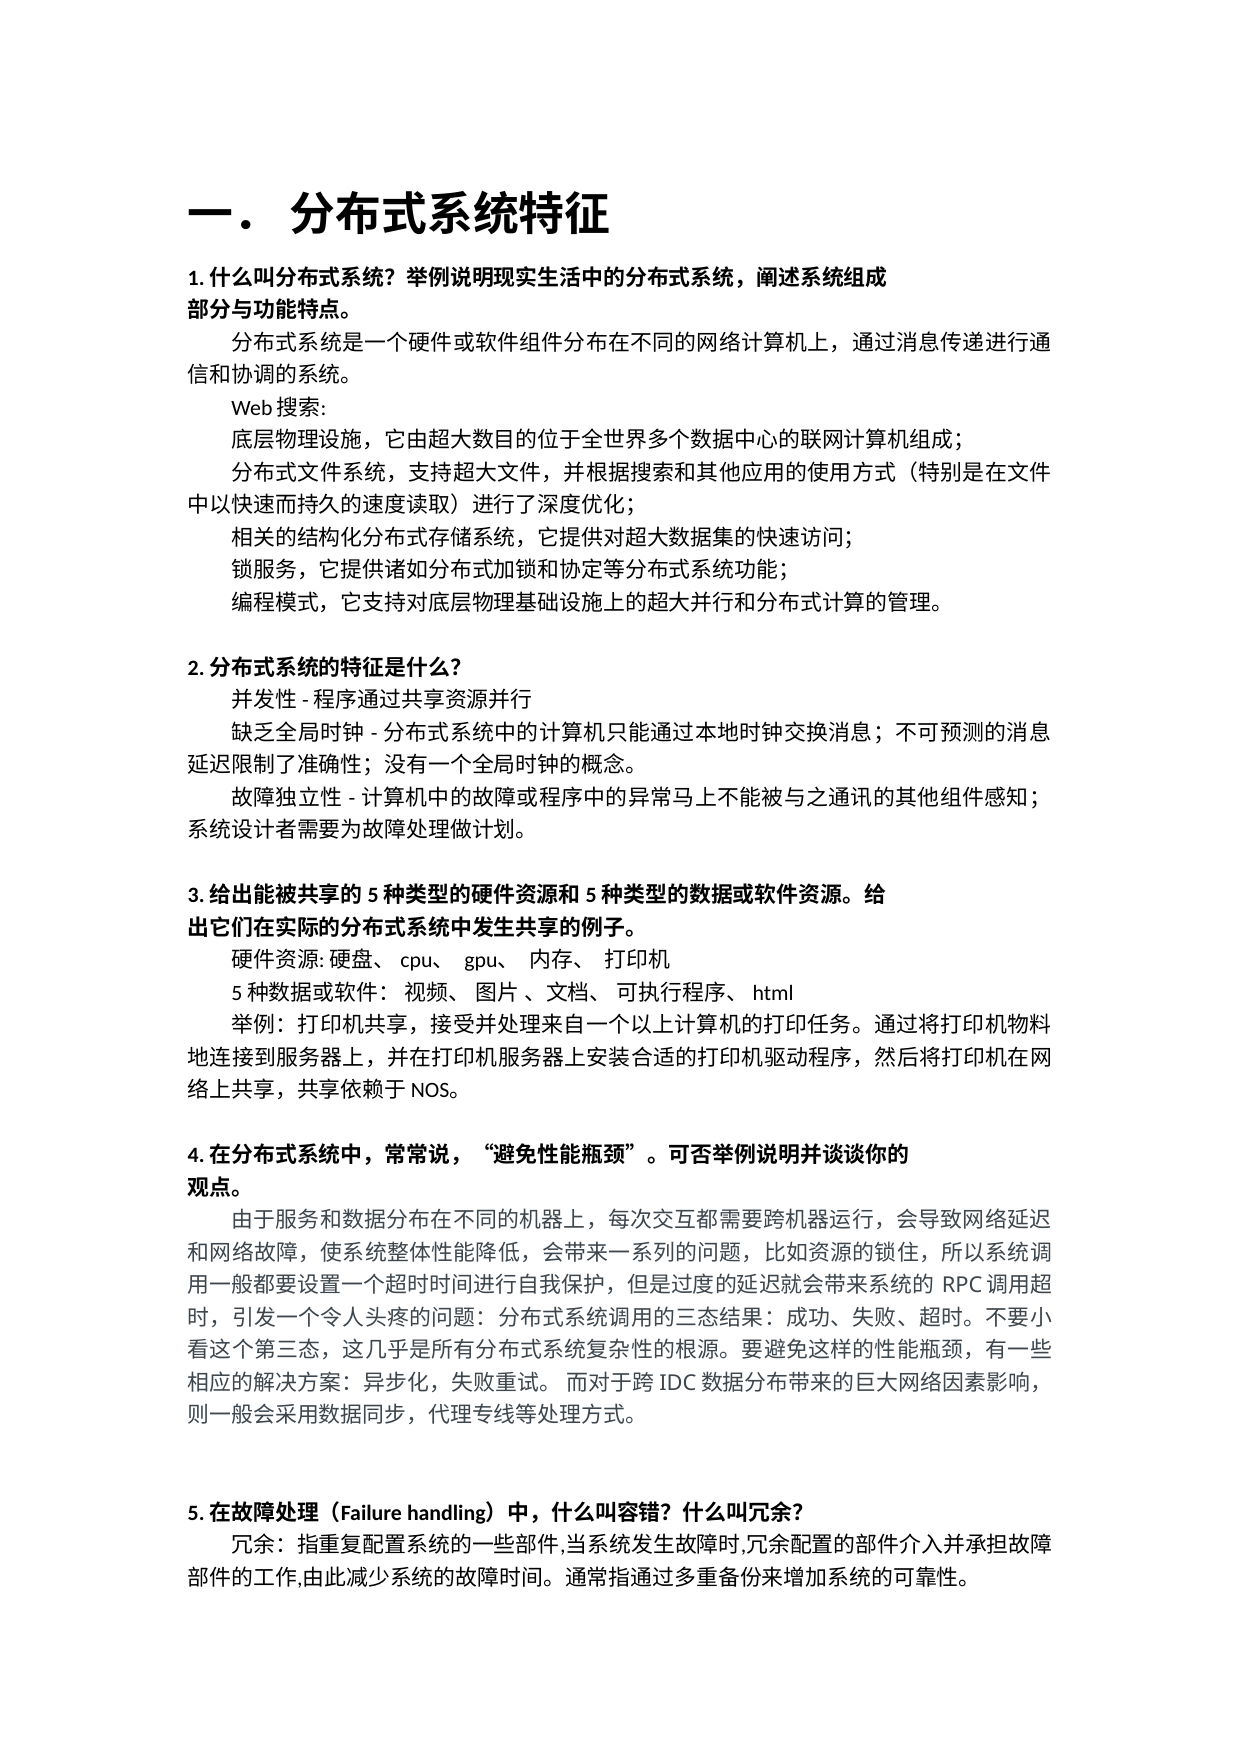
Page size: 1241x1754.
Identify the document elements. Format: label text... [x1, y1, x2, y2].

text 分布式文件系统，支持超大文件，并根据搜索和其他应用的使用方式（特别是在文件中以快速而持久的速度读取）进行了深度优化； [187, 454, 1053, 519]
text 锁服务，它提供诸如分布式加锁和协定等分布式系统功能； [187, 552, 1053, 584]
text 出它们在实际的分布式系统中发生共享的例子。 [187, 909, 1053, 942]
text 5. 在故障处理（Failure handling）中，什么叫容错？什么叫冗余？ [187, 1494, 1053, 1527]
text 2. 分布式系统的特征是什么？ [187, 649, 1053, 682]
text Web搜索: [187, 389, 1053, 422]
text 4. 在分布式系统中，常常说，“避免性能瓶颈”。可否举例说明并谈谈你的 [187, 1137, 1053, 1169]
text 底层物理设施，它由超大数目的位于全世界多个数据中心的联网计算机组成； [187, 422, 1053, 454]
text 一． 分布式系统特征 [187, 162, 1053, 259]
text 并发性 - 程序通过共享资源并行 [187, 682, 1053, 714]
text 举例：打印机共享，接受并处理来自一个以上计算机的打印任务。通过将打印机物料地连接到服务器上，并在打印机服务器上安装合适的打印机驱动程序，然后将打印机在网络上共享，共享依赖于NOS。 [187, 1007, 1053, 1104]
text 5种数据或软件： 视频、 图片 、文档、 可执行程序、 html [187, 974, 1053, 1007]
text 故障独立性 - 计算机中的故障或程序中的异常马上不能被与之通讯的其他组件感知；系统设计者需要为故障处理做计划。 [187, 779, 1053, 844]
text 相关的结构化分布式存储系统，它提供对超大数据集的快速访问； [187, 519, 1053, 552]
text 由于服务和数据分布在不同的机器上，每次交互都需要跨机器运行，会导致网络延迟和网络故障，使系统整体性能降低，会带来一系列的问题，比如资源的锁住，所以系统调用一般都要设置一个超时时间进行自我保护，但是过度的延迟就会带来系统的RPC调用超时，引发一个令人头疼的问题：分布式系统调用的三态结果：成功、失败、超时。不要小看这个第三态，这几乎是所有分布式系统复杂性的根源。要避免这样的性能瓶颈，有一些相应的解决方案：异步化，失败重试。 而对于跨IDC数据分布带来的巨大网络因素影响，则一般会采用数据同步，代理专线等处理方式。 [187, 1202, 1053, 1429]
text 1. 什么叫分布式系统？举例说明现实生活中的分布式系统，阐述系统组成 [187, 259, 1053, 292]
text 缺乏全局时钟 - 分布式系统中的计算机只能通过本地时钟交换消息；不可预测的消息延迟限制了准确性；没有一个全局时钟的概念。 [187, 714, 1053, 779]
text 3. 给出能被共享的 5 种类型的硬件资源和 5 种类型的数据或软件资源。给 [187, 877, 1053, 909]
text 冗余：指重复配置系统的一些部件,当系统发生故障时,冗余配置的部件介入并承担故障部件的工作,由此减少系统的故障时间。通常指通过多重备份来增加系统的可靠性。 [187, 1527, 1053, 1592]
text 编程模式，它支持对底层物理基础设施上的超大并行和分布式计算的管理。 [187, 584, 1053, 617]
text 分布式系统是一个硬件或软件组件分布在不同的网络计算机上，通过消息传递进行通信和协调的系统。 [187, 324, 1053, 389]
text 观点。 [187, 1169, 1053, 1202]
text 硬件资源: 硬盘、 cpu、 gpu、 内存、 打印机 [187, 942, 1053, 974]
text 部分与功能特点。 [187, 292, 1053, 324]
